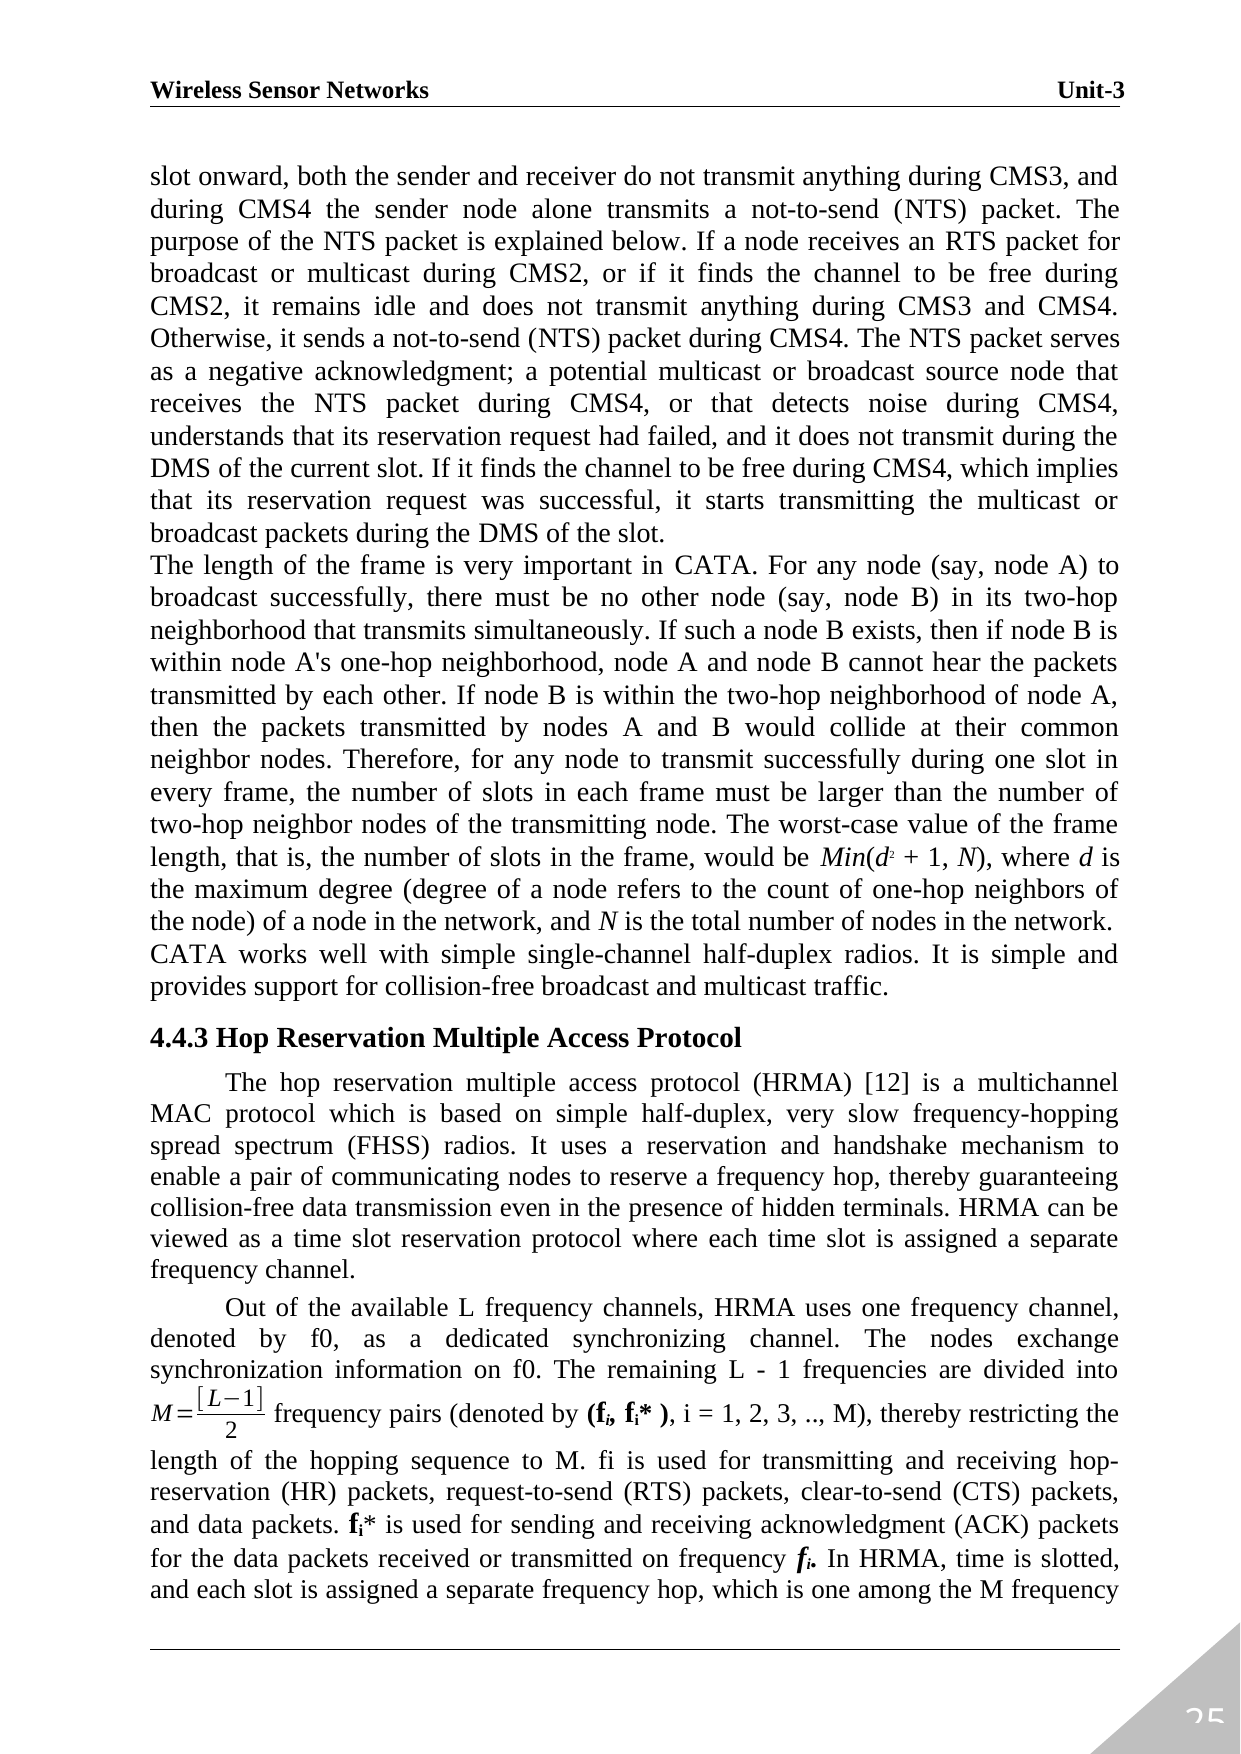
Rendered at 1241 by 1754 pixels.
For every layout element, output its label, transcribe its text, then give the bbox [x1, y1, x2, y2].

text 4.4.3 Hop Reservation Multiple Access Protocol [150, 1020, 1120, 1054]
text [150, 1291, 1120, 1604]
text The length of the frame is very important in CATA. For any node (say, node A) to broadcast successfully, there must be no other node (say, node B) in its two-hop neighborhood that transmits simultaneously. If such a node B exists, then if node B is within node A's one-hop neighborhood, node A and node B cannot hear the packets transmitted by each other. If node B is within the two-hop neighborhood of node A, then the packets transmitted by nodes A and B would collide at their common neighbor nodes. Therefore, for any node to transmit successfully during one slot in every frame, the number of slots in each frame must be larger than the number of two-hop neighbor nodes of the transmitting node. The worst-case value of the frame length, that is, the number of slots in the frame, would be Min(d2 + 1, N), where d is the maximum degree (degree of a node refers to the count of one-hop neighbors of the node) of a node in the network, and N is the total number of nodes in the network. [150, 548, 1120, 937]
text The hop reservation multiple access protocol (HRMA) [12] is a multichannel MAC protocol which is based on simple half-duplex, very slow frequency-hopping spread spectrum (FHSS) radios. It uses a reservation and handshake mechanism to enable a pair of communicating nodes to reserve a frequency hop, thereby guaranteeing collision-free data transmission even in the presence of hidden terminals. HRMA can be viewed as a time slot reservation protocol where each time slot is assigned a separate frequency channel. [150, 1066, 1120, 1284]
text CATA works well with simple single-channel half-duplex radios. It is simple and provides support for collision-free broadcast and multicast traffic. [150, 937, 1120, 1002]
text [150, 159, 1120, 548]
